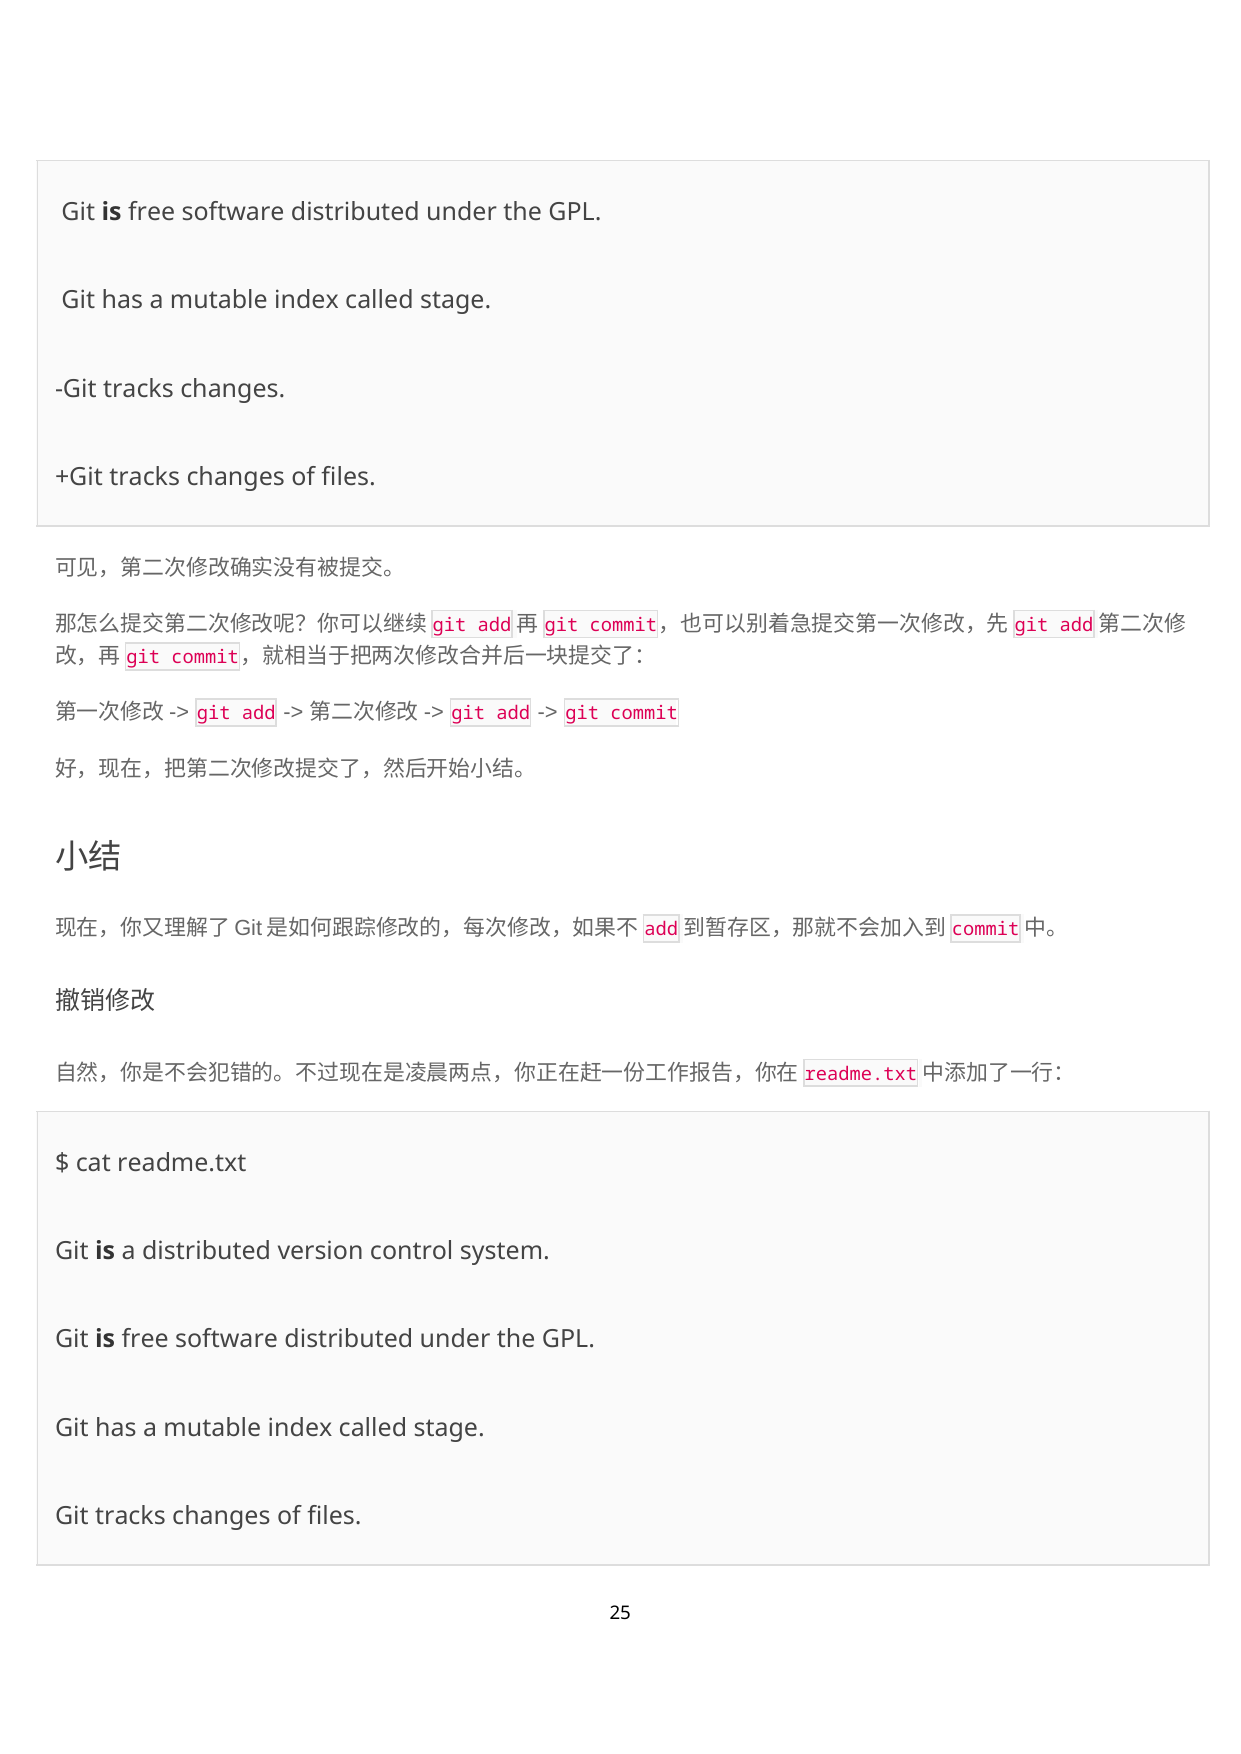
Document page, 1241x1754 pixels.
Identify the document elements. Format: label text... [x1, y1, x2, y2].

text Git tracks changes of files. [38, 1464, 1208, 1564]
text Git has a mutable index called stage. [38, 1376, 1208, 1459]
text 那怎么提交第二次修改呢？你可以继续git add再git commit，也可以别着急提交第一次修改，先git add第二次修改，再git commit，就相当于把两次修改合并后一块提交了： [55, 606, 1191, 671]
text 第一次修改 -> git add -> 第二次修改 -> git add -> git commit [55, 694, 1191, 727]
text Git is a distributed version control system. [38, 1199, 1208, 1282]
text 好，现在，把第二次修改提交了，然后开始小结。 [55, 750, 1191, 783]
subtitle 小结 [55, 822, 1191, 887]
text 可见，第二次修改确实没有被提交。 [55, 550, 1191, 582]
text Git is free software distributed under the GPL. [38, 1287, 1208, 1371]
text +Git tracks changes of files. [38, 425, 1208, 525]
text $ cat readme.txt [38, 1112, 1208, 1194]
text Git is free software distributed under the GPL. [38, 161, 1208, 243]
subtitle 撤销修改 [55, 966, 1191, 1031]
text -Git tracks changes. [38, 337, 1208, 420]
text 自然，你是不会犯错的。不过现在是凌晨两点，你正在赶一份工作报告，你在readme.txt中添加了一行： [55, 1055, 1191, 1087]
text 现在，你又理解了Git是如何跟踪修改的，每次修改，如果不add到暂存区，那就不会加入到commit中。 [55, 910, 1191, 943]
text Git has a mutable index called stage. [38, 248, 1208, 331]
